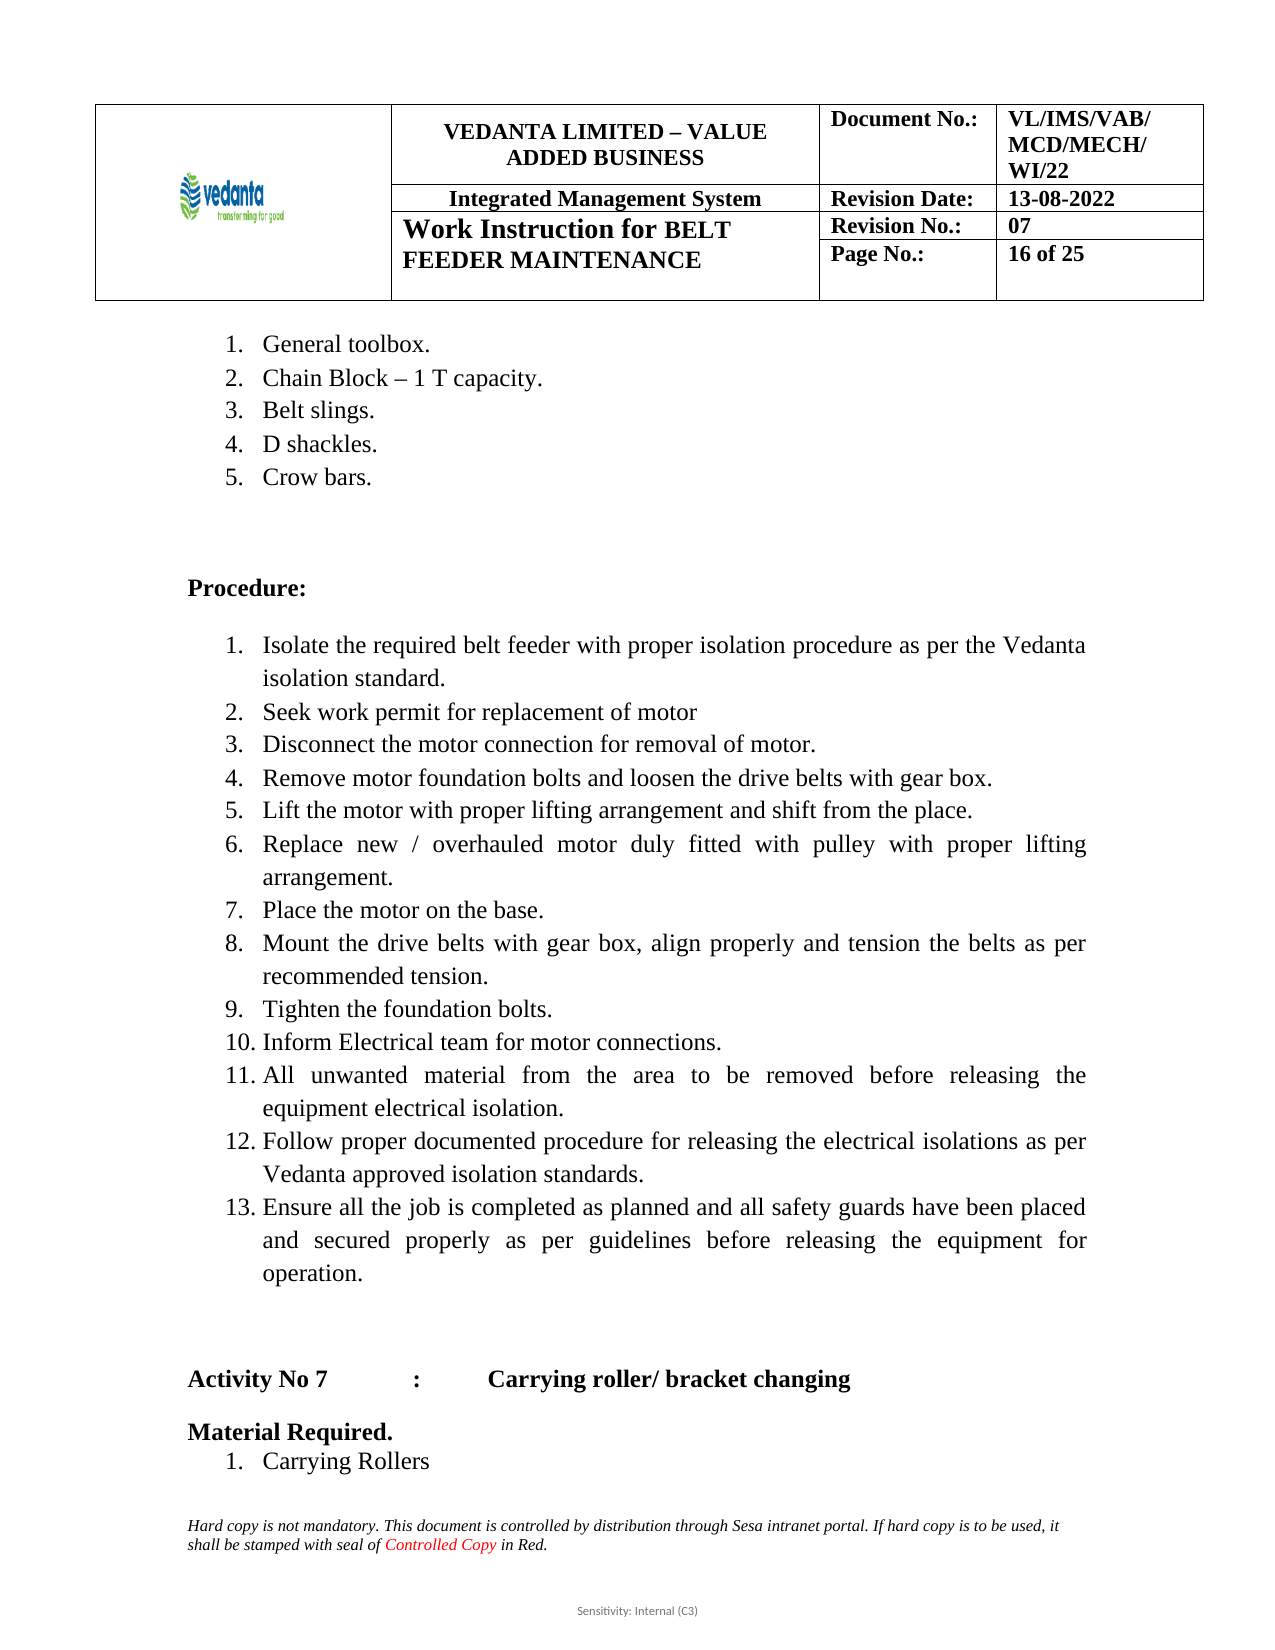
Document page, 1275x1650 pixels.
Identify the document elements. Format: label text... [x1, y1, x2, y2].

list Carrying Rollers [225, 1446, 1087, 1475]
list Mount the drive belts with gear box, align properly and tension the belts as per recommended tension. [225, 928, 1087, 989]
text Material Required. [187, 1417, 1087, 1446]
list Seek work permit for replacement of motor [225, 697, 1087, 725]
list Lift the motor with proper lifting arrangement and shift from the place. [225, 796, 1087, 824]
list Inform Electrical team for motor connections. [225, 1027, 1087, 1056]
picture [112, 137, 362, 259]
list Disconnect the motor connection for removal of motor. [225, 729, 1087, 758]
list All unwanted material from the area to be removed before releasing the equipment electrical isolation. [225, 1060, 1087, 1122]
list Follow proper documented procedure for releasing the electrical isolations as per Vedanta approved isolation standards. [225, 1126, 1087, 1188]
list Place the motor on the base. [225, 895, 1087, 923]
list Ensure all the job is completed as planned and all safety guards have been placed and secured properly as per guidelines before releasing the equipment for operation. [225, 1192, 1087, 1287]
list Isolate the required belt feeder with proper isolation procedure as per the Vedanta isolation standard. [225, 631, 1087, 692]
list Tighten the foundation bolts. [225, 994, 1087, 1022]
subtitle Activity No 7 : Carrying roller/ bracket changing [187, 1364, 1087, 1393]
text Procedure: [187, 573, 1087, 602]
list D shackles. [225, 429, 1087, 457]
list General toolbox. [225, 329, 1087, 358]
list Belt slings. [225, 396, 1087, 424]
list Crow bars. [225, 462, 1087, 490]
list Remove motor foundation bolts and loosen the drive belts with gear box. [225, 763, 1087, 791]
list Chain Block – 1 T capacity. [225, 363, 1087, 391]
list Replace new / overhauled motor duly fitted with pulley with proper lifting arrangement. [225, 829, 1087, 890]
